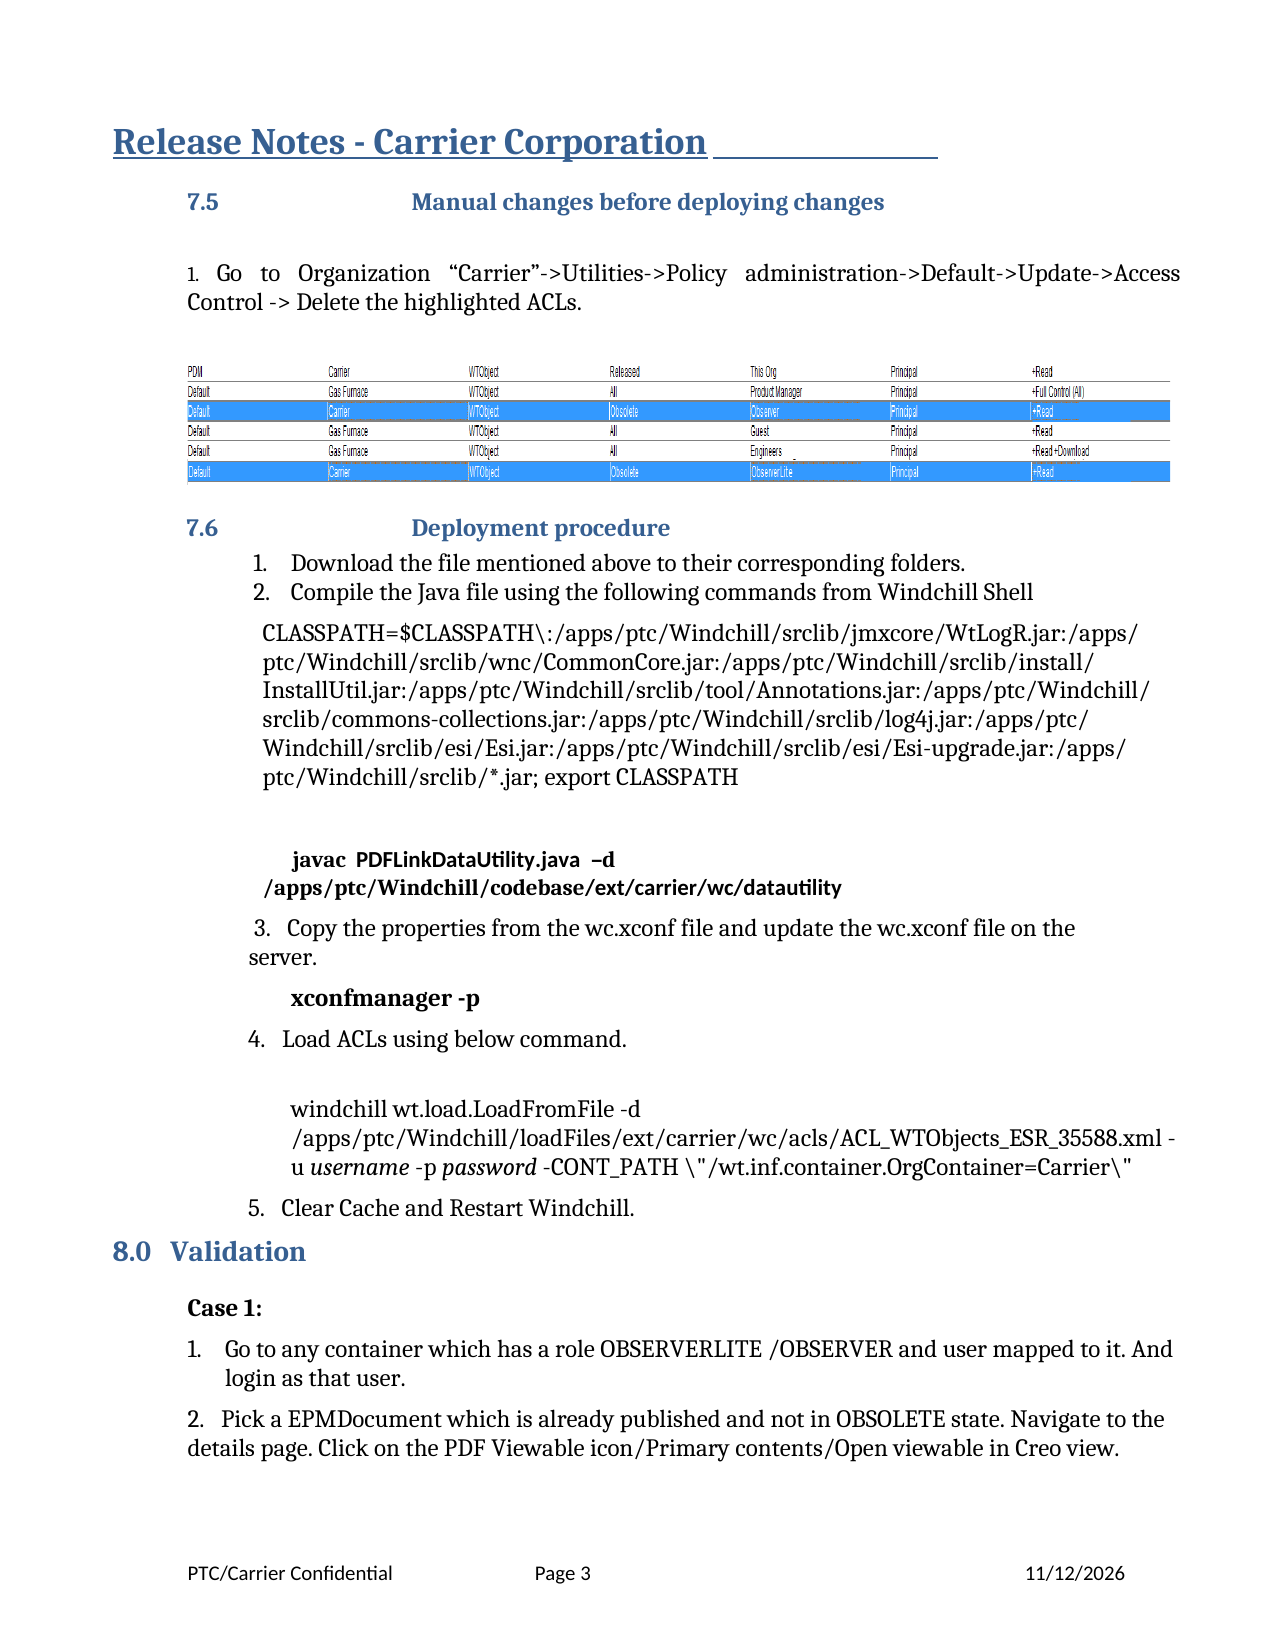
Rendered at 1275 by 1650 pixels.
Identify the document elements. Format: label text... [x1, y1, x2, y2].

text 5. Clear Cache and Restart Windchill. [187, 1194, 1181, 1222]
picture [187, 365, 1171, 489]
subtitle Manual changes before deploying changes [187, 187, 1181, 216]
text Case 1: [187, 1293, 1181, 1322]
subtitle 8.0 Validation [112, 1235, 1181, 1268]
text javac PDFLinkDataUtility.java –d /apps/ptc/Windchill/codebase/ext/carrier/wc/datautility [262, 845, 1181, 901]
subtitle Deployment procedure [186, 514, 1181, 543]
list Download the file mentioned above to their corresponding folders. [253, 549, 1181, 578]
list Go to any container which has a role OBSERVERLITE /OBSERVER and user mapped to it. And login as that user. [187, 1335, 1181, 1392]
text CLASSPATH=$CLASSPATH\:/apps/ptc/Windchill/srclib/jmxcore/WtLogR.jar:/apps/ptc/Windchill/srclib/wnc/CommonCore.jar:/apps/ptc/Windchill/srclib/install/InstallUtil.jar:/apps/ptc/Windchill/srclib/tool/Annotations.jar:/apps/ptc/Windchill/srclib/commons-collections.jar:/apps/ptc/Windchill/srclib/log4j.jar:/apps/ptc/Windchill/srclib/esi/Esi.jar:/apps/ptc/Windchill/srclib/esi/Esi-upgrade.jar:/apps/ptc/Windchill/srclib/*.jar; export CLASSPATH [262, 619, 1181, 791]
text 1. Go to Organization “Carrier”->Utilities->Policy administration->Default->Update->Access Control -> Delete the highlighted ACLs. [187, 259, 1181, 316]
text 4. Load ACLs using below command. [187, 1025, 1181, 1054]
text xconfmanager -p [291, 984, 1181, 1012]
list Compile the Java file using the following commands from Windchill Shell [253, 578, 1181, 606]
list windchill wt.load.LoadFromFile -d /apps/ptc/Windchill/loadFiles/ext/carrier/wc/acls/ACL_WTObjects_ESR_35588.xml -u username -p password -CONT_PATH \"/wt.inf.container.OrgContainer=Carrier\" [291, 1095, 1181, 1181]
text 2. Pick a EPMDocument which is already published and not in OBSOLETE state. Navigate to the details page. Click on the PDF Viewable icon/Primary contents/Open viewable in Creo view. [187, 1405, 1181, 1462]
text 3. Copy the properties from the wc.xconf file and update the wc.xconf file on the server. [248, 914, 1181, 971]
